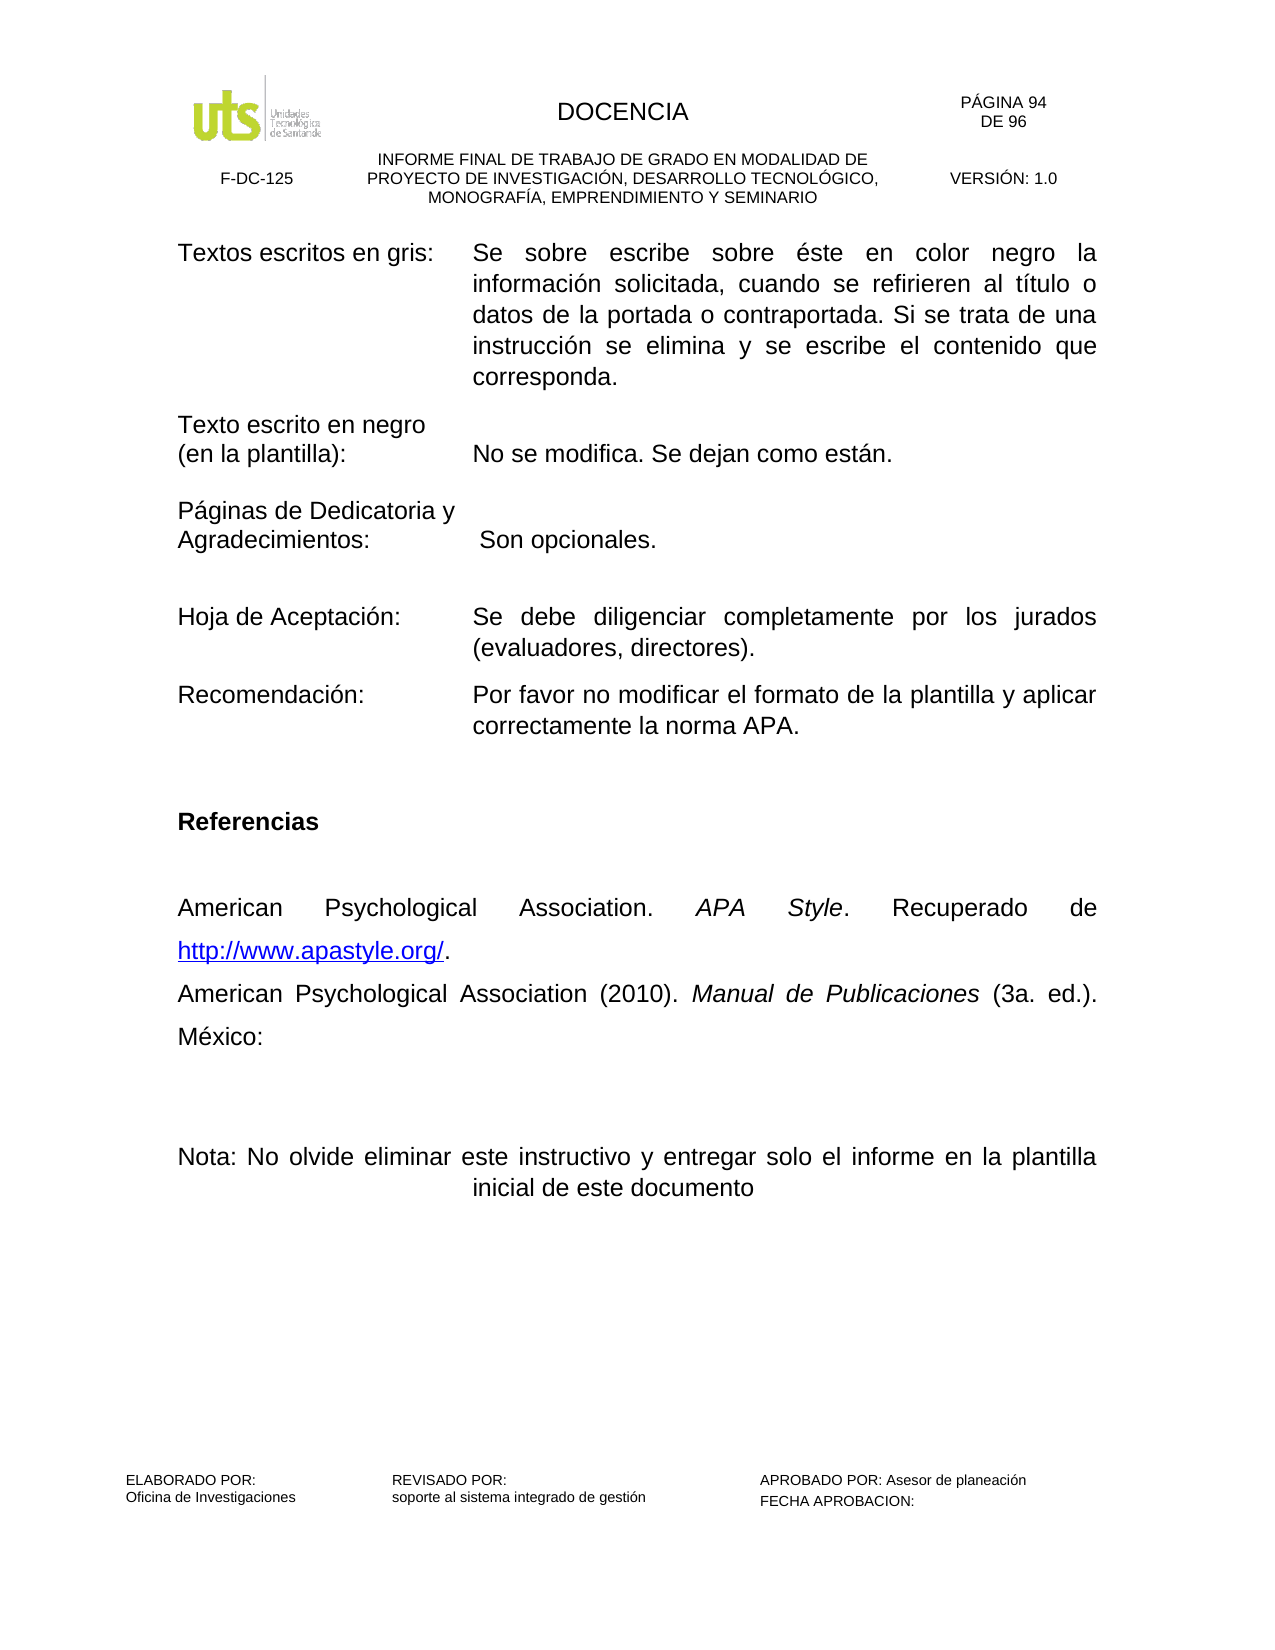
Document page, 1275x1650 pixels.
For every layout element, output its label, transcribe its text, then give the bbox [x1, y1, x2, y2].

text (en la plantilla): No se modifica. Se dejan como están. [177, 439, 1098, 467]
text Páginas de Dedicatoria y [177, 496, 1098, 525]
text Agradecimientos: Son opcionales. [177, 525, 1098, 554]
text Texto escrito en negro [177, 410, 1098, 439]
text Nota: No olvide eliminar este instructivo y entregar solo el informe en la plantilla inicial de este documento [177, 1142, 1098, 1202]
text American Psychological Association. APA Style. Recuperado de http://www.apastyle.org/. [177, 893, 1098, 965]
text Referencias [177, 807, 1098, 835]
text American Psychological Association (2010). Manual de Publicaciones (3a. ed.). México: [177, 979, 1098, 1051]
text Hoja de Aceptación: Se debe diligenciar completamente por los jurados (evaluadores, directores). [177, 601, 1098, 661]
text Textos escritos en gris: Se sobre escribe sobre éste en color negro la información solicitada, cuando se refirieren al título o datos de la portada o contraportada. Si se trata de una instrucción se elimina y se escribe el contenido que corresponda. [177, 238, 1098, 391]
text Recomendación: Por favor no modificar el formato de la plantilla y aplicar correctamente la norma APA. [177, 680, 1098, 740]
picture [192, 75, 321, 149]
